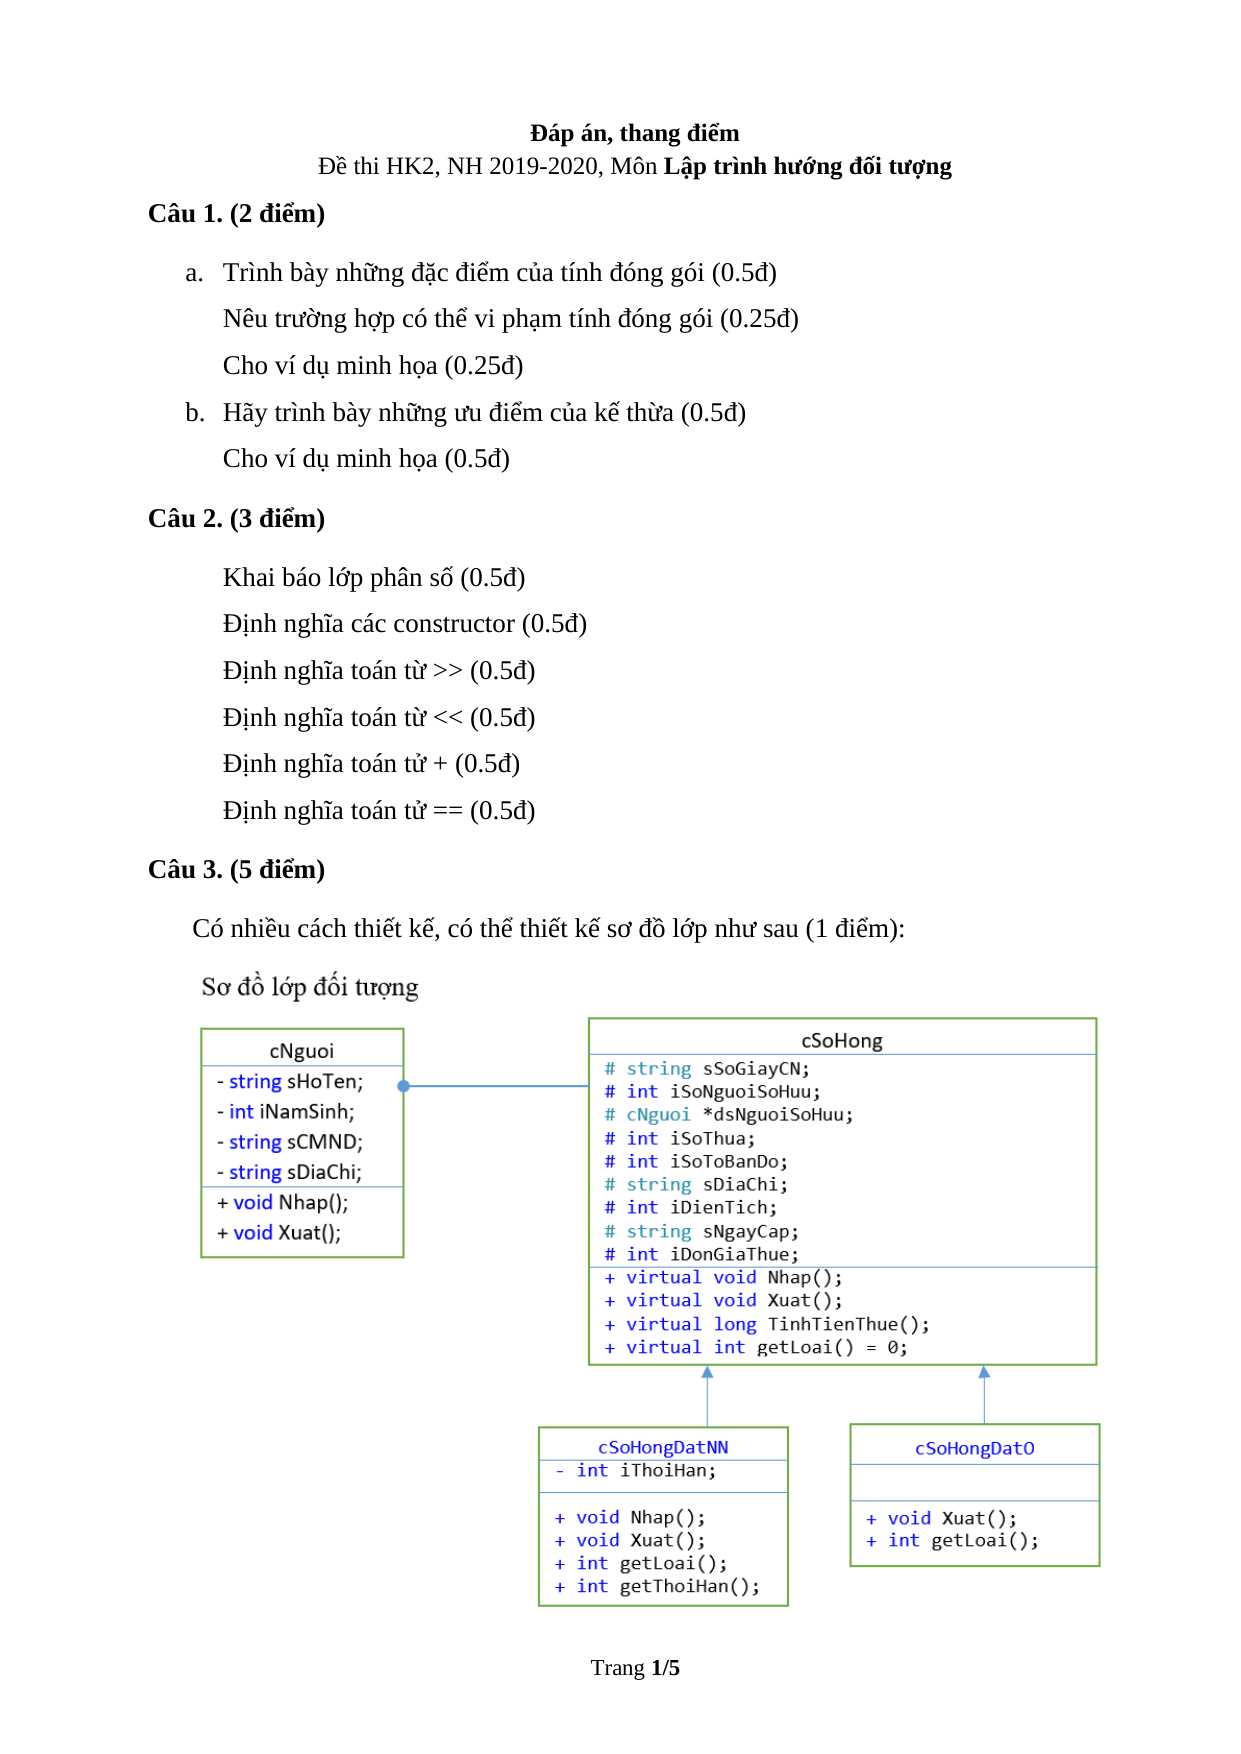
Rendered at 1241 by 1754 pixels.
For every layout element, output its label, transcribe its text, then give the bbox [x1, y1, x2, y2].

text Có nhiều cách thiết kế, có thể thiết kế sơ đồ lớp như sau (1 điểm): [148, 912, 1122, 944]
text Định nghĩa toán từ >> (0.5đ) [148, 654, 1122, 685]
text Câu 3. (5 điểm) [148, 853, 1122, 884]
list Cho ví dụ minh họa (0.25đ) [223, 349, 1122, 380]
list Cho ví dụ minh họa (0.5đ) [223, 442, 1122, 474]
text Định nghĩa các constructor (0.5đ) [148, 607, 1122, 639]
text Câu 2. (3 điểm) [148, 502, 1122, 533]
text Đề thi HK2, NH 2019-2020, Môn Lập trình hướng đối tượng [148, 151, 1122, 180]
text Đáp án, thang điểm [148, 118, 1122, 147]
text Câu 1. (2 điểm) [148, 197, 1122, 228]
text Định nghĩa toán tử + (0.5đ) [148, 747, 1122, 779]
list Hãy trình bày những ưu điểm của kế thừa (0.5đ) [185, 396, 1122, 427]
list Trình bày những đặc điểm của tính đóng gói (0.5đ) [185, 256, 1122, 287]
text Khai báo lớp phân số (0.5đ) [148, 561, 1122, 592]
text Định nghĩa toán tử == (0.5đ) [148, 794, 1122, 825]
list Nêu trường hợp có thể vi phạm tính đóng gói (0.25đ) [223, 302, 1122, 334]
text Định nghĩa toán từ << (0.5đ) [148, 701, 1122, 732]
